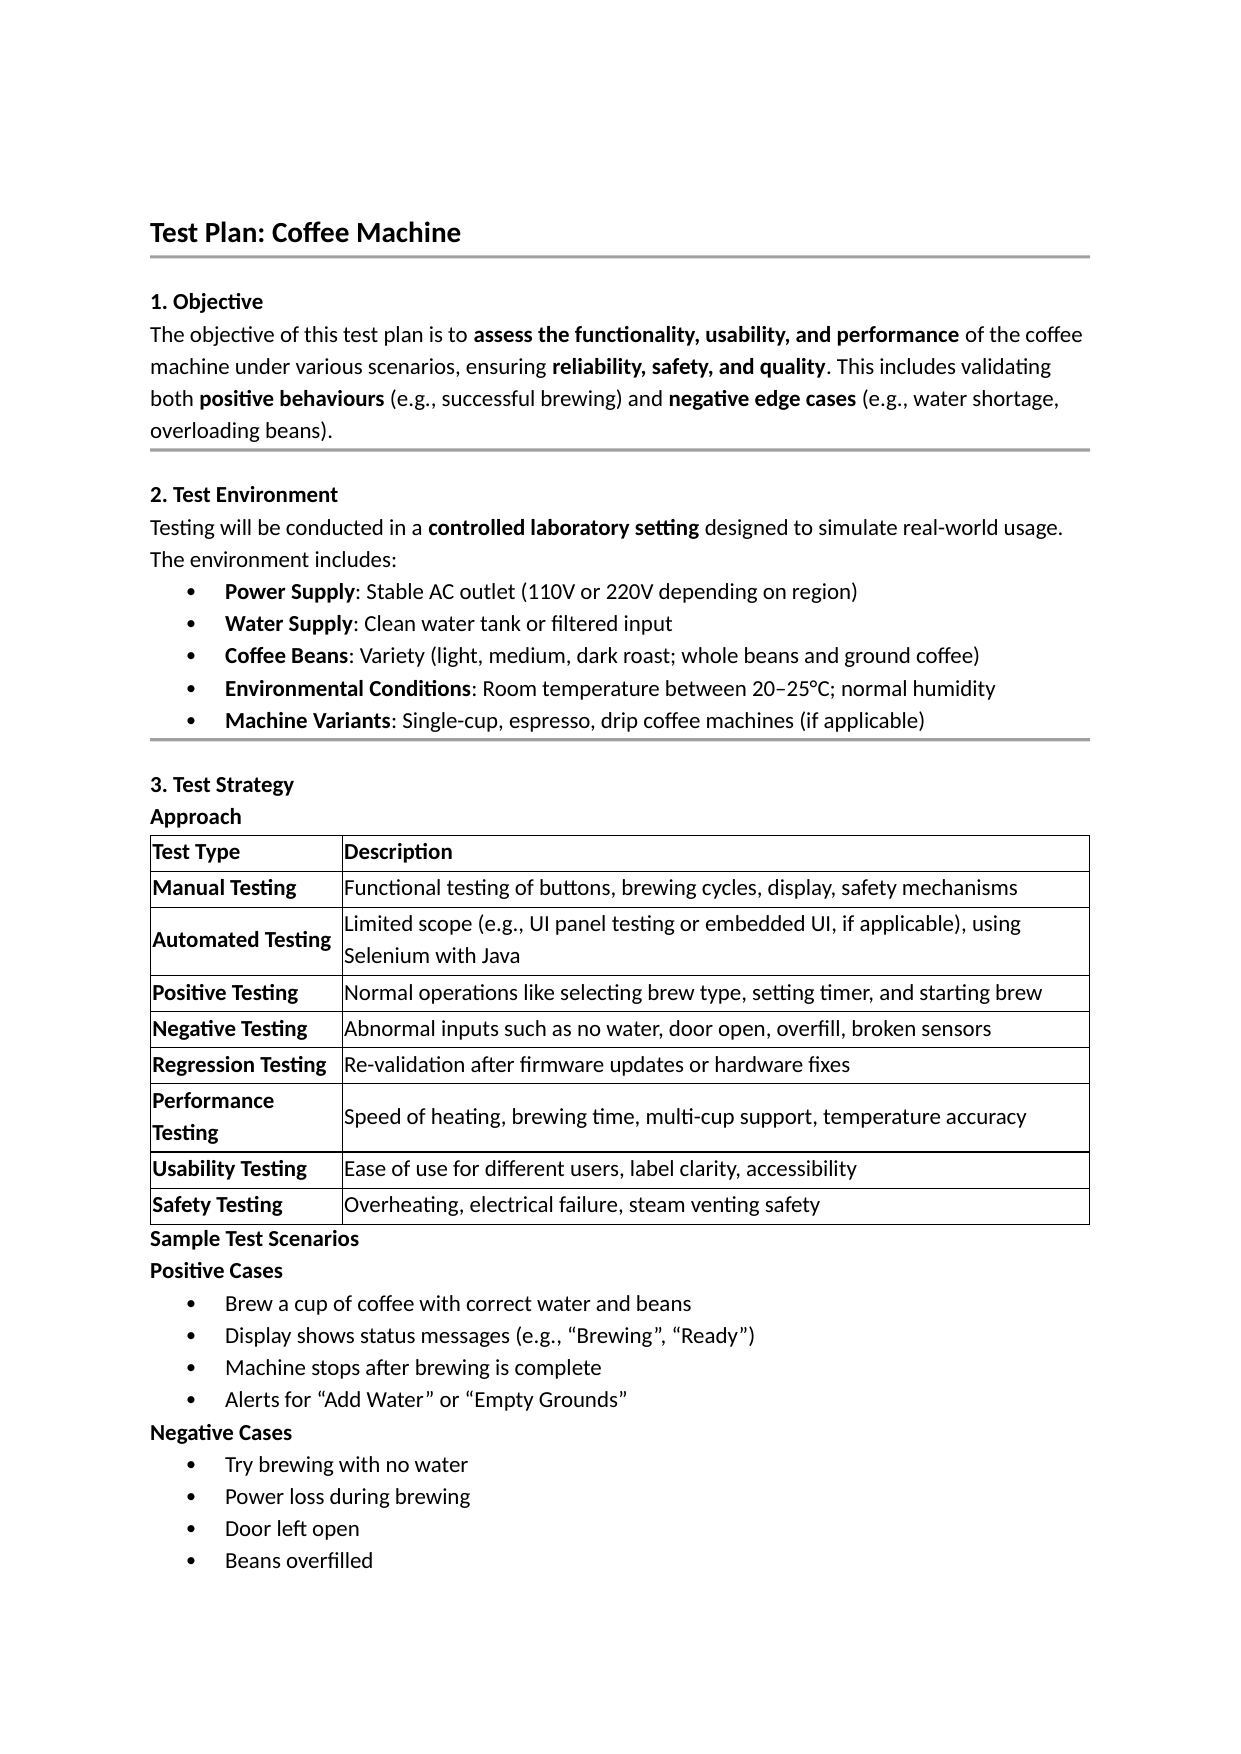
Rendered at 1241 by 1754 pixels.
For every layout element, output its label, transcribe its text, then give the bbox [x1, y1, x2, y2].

table_cell Performance Testing [151, 1084, 342, 1151]
table_cell Speed of heating, brewing time, multi-cup support, temperature accuracy [343, 1084, 1089, 1151]
text 3. Test Strategy [150, 770, 1090, 798]
list Beans overfilled [187, 1546, 1090, 1574]
table_cell Overheating, electrical failure, steam venting safety [343, 1189, 1089, 1223]
list Door left open [187, 1514, 1090, 1542]
list Power Supply: Stable AC outlet (110V or 220V depending on region) [187, 577, 1090, 605]
table_cell Functional testing of buttons, brewing cycles, display, safety mechanisms [343, 872, 1089, 907]
list Environmental Conditions: Room temperature between 20–25°C; normal humidity [187, 674, 1090, 702]
list Coffee Beans: Variety (light, medium, dark roast; whole beans and ground coffee) [187, 642, 1090, 669]
table_cell Regression Testing [151, 1048, 342, 1083]
list Alerts for “Add Water” or “Empty Grounds” [187, 1385, 1090, 1413]
text Approach [150, 802, 1090, 831]
table_cell Manual Testing [151, 872, 342, 907]
table_cell Ease of use for different users, label clarity, accessibility [343, 1153, 1089, 1187]
table_cell Positive Testing [151, 976, 342, 1011]
text Test Plan: Coffee Machine [150, 214, 1090, 250]
text Negative Cases [150, 1418, 1090, 1446]
table_cell Re-validation after firmware updates or hardware fixes [343, 1048, 1089, 1083]
list Power loss during brewing [187, 1482, 1090, 1510]
table_cell Automated Testing [151, 908, 342, 975]
table_cell Limited scope (e.g., UI panel testing or embedded UI, if applicable), using Selenium with Java [343, 908, 1089, 975]
table_cell Usability Testing [151, 1153, 342, 1187]
table_cell Safety Testing [151, 1189, 342, 1223]
list Display shows status messages (e.g., “Brewing”, “Ready”) [187, 1321, 1090, 1349]
text 2. Test Environment [150, 481, 1090, 509]
table_cell Abnormal inputs such as no water, door open, overfill, broken sensors [343, 1012, 1089, 1047]
list Try brewing with no water [187, 1450, 1090, 1478]
list Brew a cup of coffee with correct water and beans [187, 1289, 1090, 1317]
text Positive Cases [150, 1257, 1090, 1285]
table_header Test Type [151, 836, 342, 871]
text Sample Test Scenarios [150, 1225, 1090, 1252]
table_cell Negative Testing [151, 1012, 342, 1047]
text Testing will be conducted in a controlled laboratory setting designed to simulate real-world usage. The environment includes: [150, 513, 1090, 573]
list Machine stops after brewing is complete [187, 1353, 1090, 1381]
text The objective of this test plan is to assess the functionality, usability, and performance of the coffee machine under various scenarios, ensuring reliability, safety, and quality. This includes validating both positive behaviours (e.g., successful brewing) and negative edge cases (e.g., water shortage, overloading beans). [150, 320, 1090, 444]
table_header Description [343, 836, 1089, 871]
text 1. Objective [150, 287, 1090, 316]
list Water Supply: Clean water tank or filtered input [187, 609, 1090, 637]
table_cell Normal operations like selecting brew type, setting timer, and starting brew [343, 976, 1089, 1011]
list Machine Variants: Single-cup, espresso, drip coffee machines (if applicable) [187, 706, 1090, 734]
